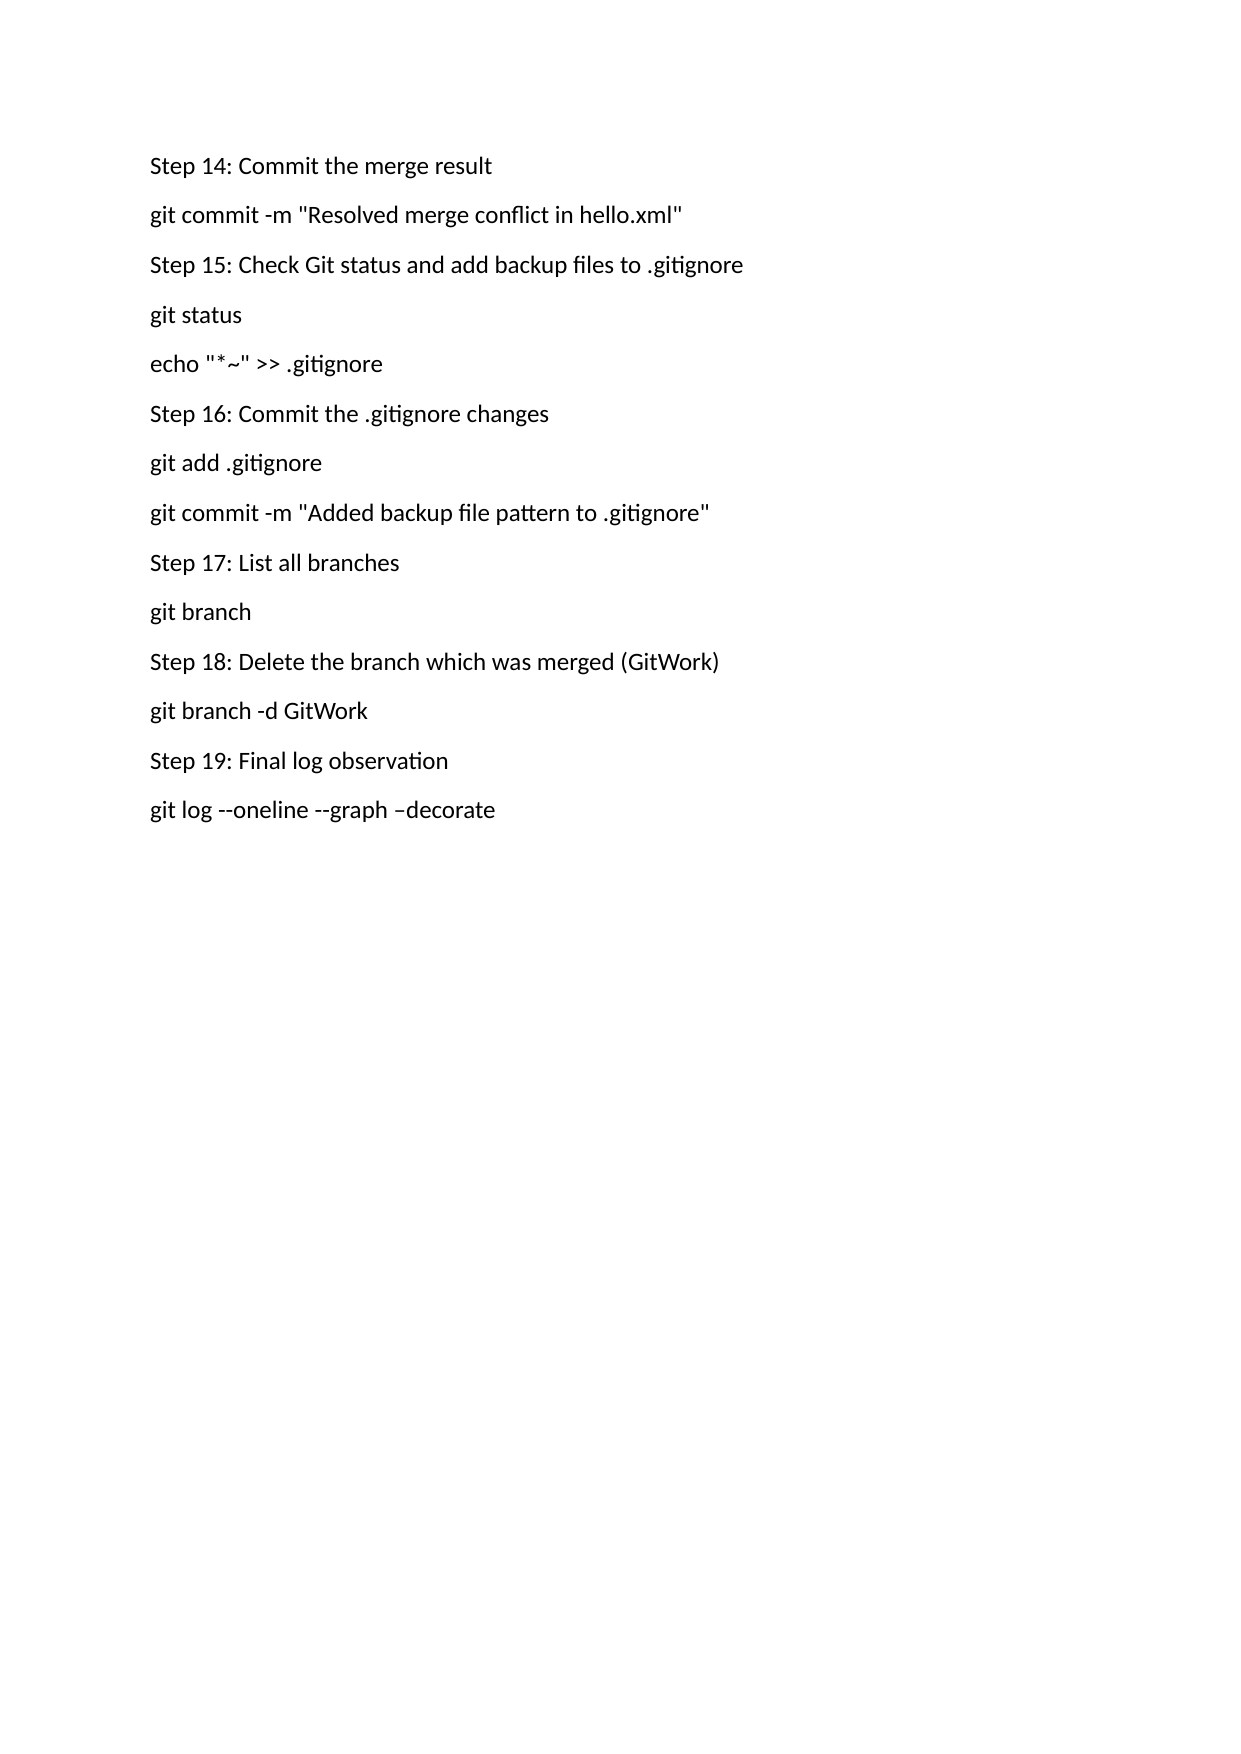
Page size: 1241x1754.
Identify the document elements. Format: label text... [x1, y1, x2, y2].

text echo "*~" >> .gitignore [150, 348, 1090, 379]
text git commit -m "Resolved merge conflict in hello.xml" [150, 199, 1090, 230]
text Step 15: Check Git status and add backup files to .gitignore [150, 249, 1090, 280]
text Step 14: Commit the merge result [150, 150, 1090, 181]
text Step 19: Final log observation [150, 745, 1090, 776]
text git commit -m "Added backup file pattern to .gitignore" [150, 497, 1090, 528]
text git branch -d GitWork [150, 695, 1090, 726]
text git add .gitignore [150, 447, 1090, 478]
text git branch [150, 596, 1090, 627]
text git status [150, 299, 1090, 329]
text git log --oneline --graph –decorate [150, 794, 1090, 825]
text Step 16: Commit the .gitignore changes [150, 398, 1090, 428]
text Step 18: Delete the branch which was merged (GitWork) [150, 646, 1090, 676]
text Step 17: List all branches [150, 547, 1090, 577]
